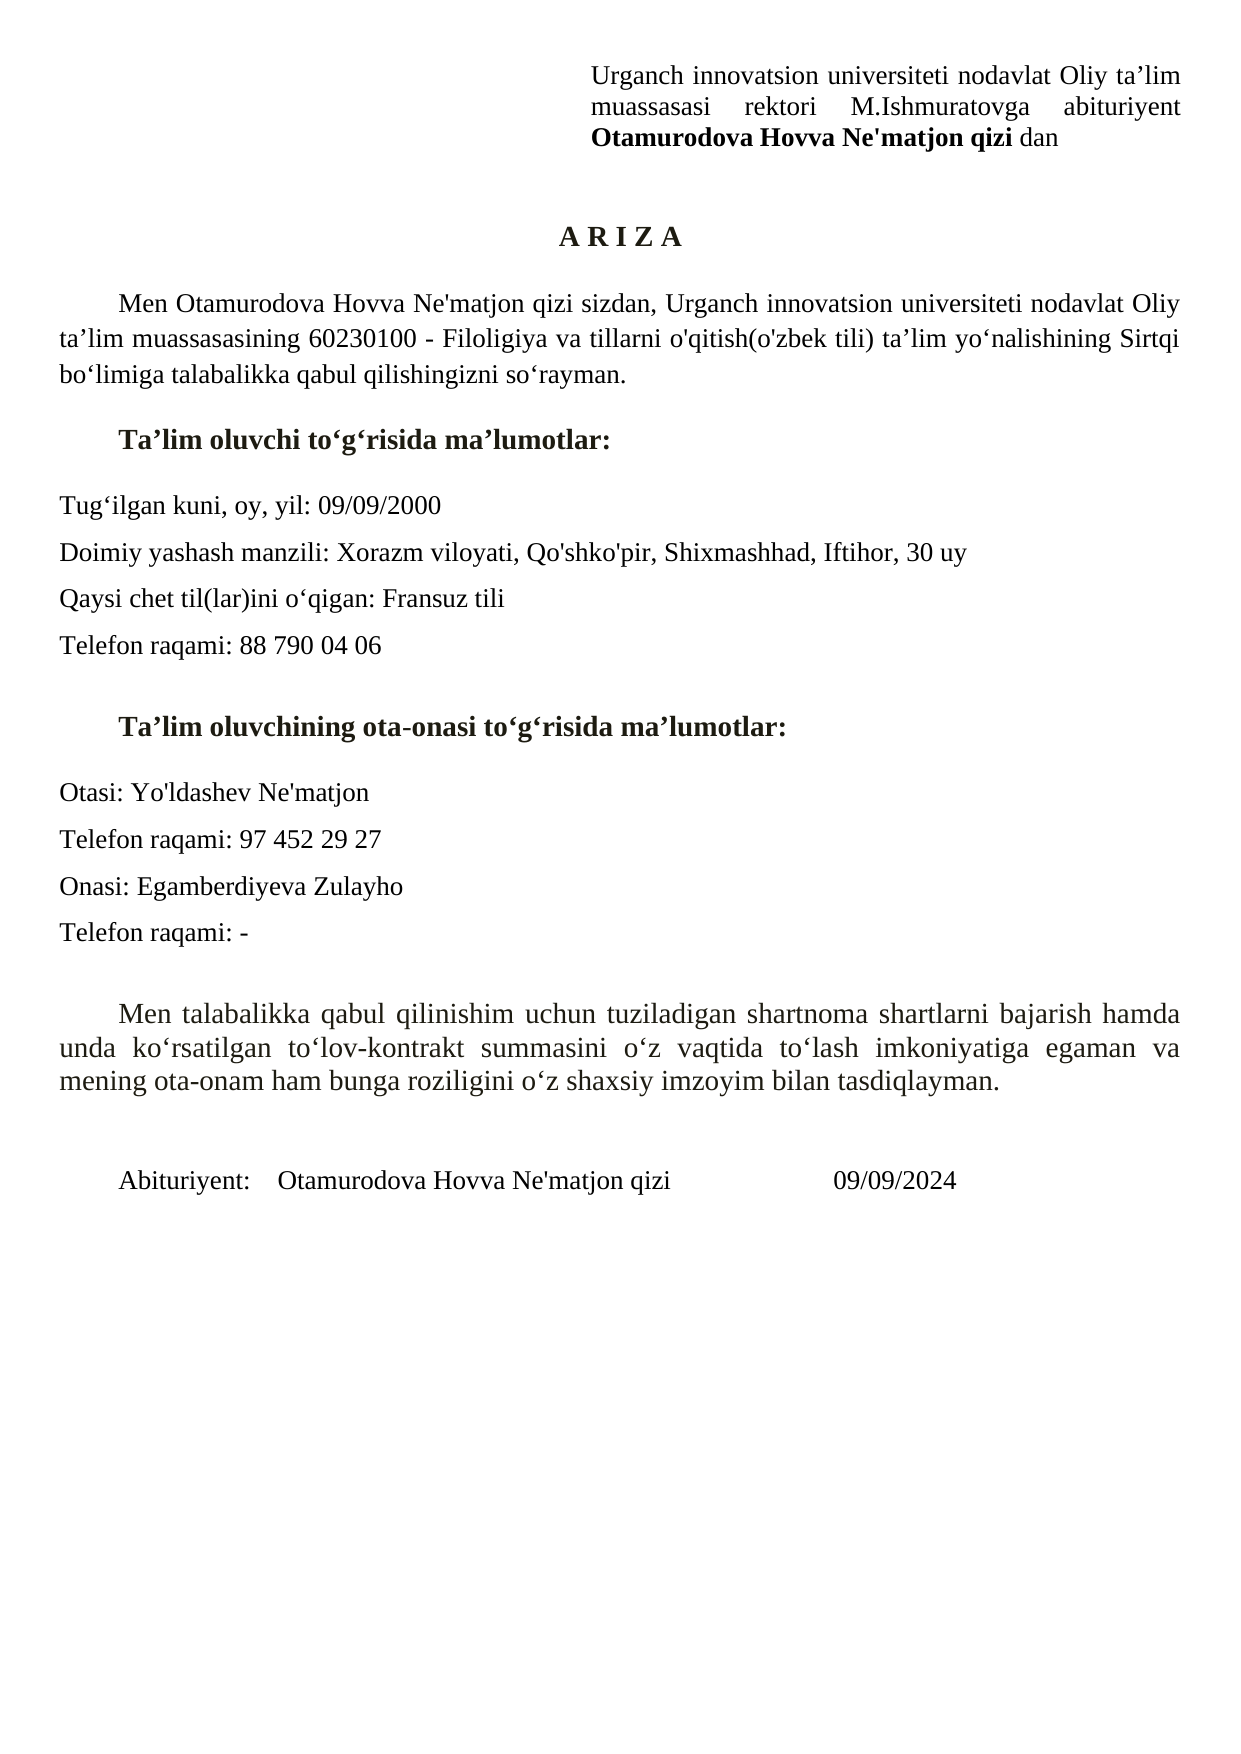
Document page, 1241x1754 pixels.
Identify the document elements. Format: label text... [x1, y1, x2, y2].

text Men talabalikka qabul qilinishim uchun tuziladigan shartnoma shartlarni bajarish hamda unda ko‘rsatilgan to‘lov-kontrakt summasini o‘z vaqtida to‘lash imkoniyatiga egaman va mening ota-onam ham bunga roziligini oʻz shaxsiy imzoyim bilan tasdiqlayman. [59, 996, 1181, 1097]
text Telefon raqami: 97 452 29 27 [59, 823, 1181, 854]
text Telefon raqami: 88 790 04 06 [59, 629, 1181, 660]
text Urganch innovatsion universiteti nodavlat Oliy ta’lim muassasasi rektori M.Ishmuratovga abituriyent Otamurodova Hovva Ne'matjon qizi dan [591, 59, 1181, 152]
text A R I Z A [59, 219, 1181, 253]
text Onasi: Egamberdiyeva Zulayho [59, 869, 1181, 901]
text Men Otamurodova Hovva Ne'matjon qizi sizdan, Urganch innovatsion universiteti nodavlat Oliy ta’lim muassasasining 60230100 - Filoligiya va tillarni o'qitish(o'zbek tili) ta’lim yo‘nalishining Sirtqi bo‘limiga talabalikka qabul qilishingizni so‘rayman. [59, 287, 1181, 389]
text Ta’lim oluvchi to‘g‘risida ma’lumotlar: [59, 422, 1181, 455]
text Doimiy yashash manzili: Xorazm viloyati, Qo'shko'pir, Shixmashhad, Iftihor, 30 uy [59, 536, 1181, 567]
text Qaysi chet til(lar)ini o‘qigan: Fransuz tili [59, 582, 1181, 613]
text Abituriyent: Otamurodova Hovva Ne'matjon qizi 09/09/2024 [59, 1164, 1181, 1195]
text Ta’lim oluvchining ota-onasi to‘g‘risida ma’lumotlar: [59, 709, 1181, 743]
text Tug‘ilgan kuni, oy, yil: 09/09/2000 [59, 489, 1181, 520]
text Telefon raqami: - [59, 916, 1181, 947]
text Otasi: Yo'ldashev Ne'matjon [59, 776, 1181, 807]
